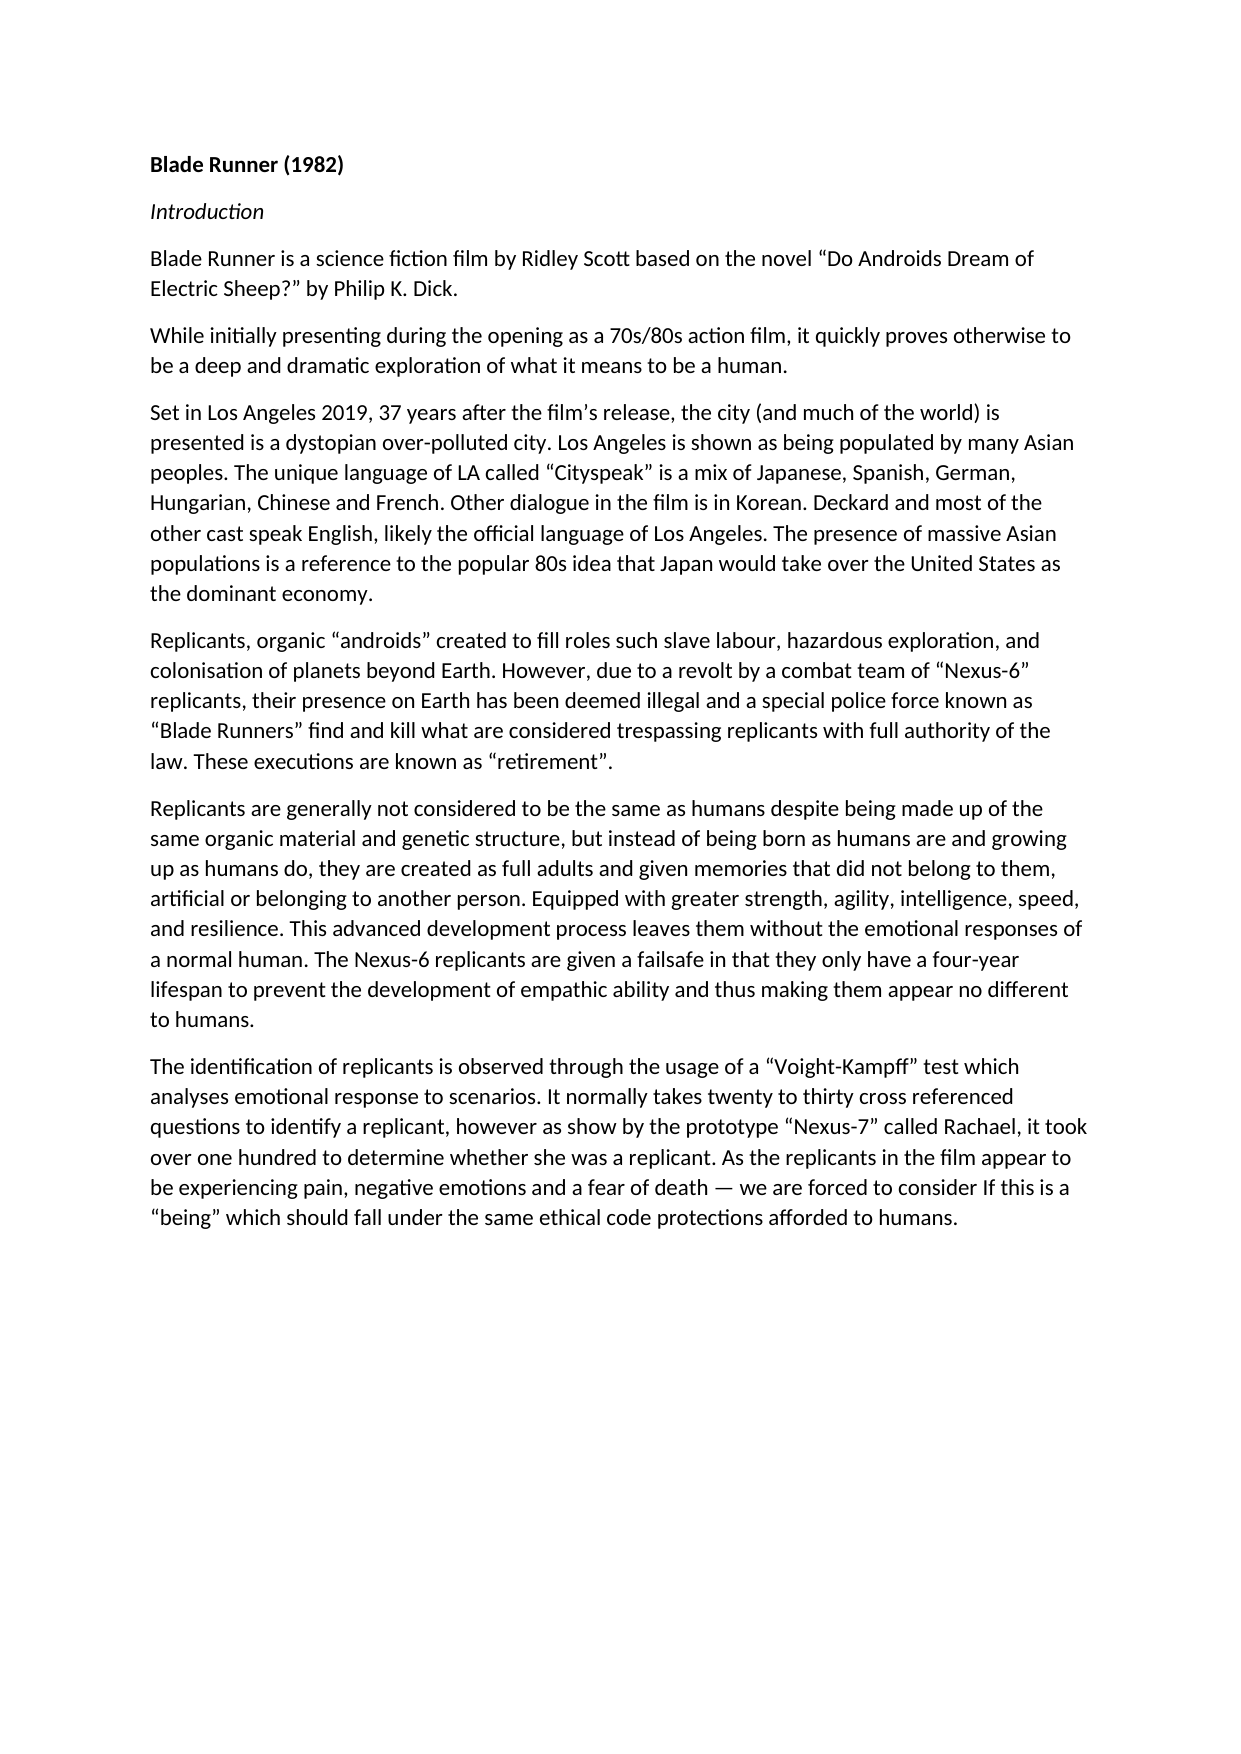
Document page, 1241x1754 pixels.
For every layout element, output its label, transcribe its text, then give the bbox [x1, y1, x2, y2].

text Replicants, organic “androids” created to fill roles such slave labour, hazardous exploration, and colonisation of planets beyond Earth. However, due to a revolt by a combat team of “Nexus-6” replicants, their presence on Earth has been deemed illegal and a special police force known as “Blade Runners” find and kill what are considered trespassing replicants with full authority of the law. These executions are known as “retirement”. [150, 626, 1090, 775]
text Introduction [150, 197, 1090, 225]
text Replicants are generally not considered to be the same as humans despite being made up of the same organic material and genetic structure, but instead of being born as humans are and growing up as humans do, they are created as full adults and given memories that did not belong to them, artificial or belonging to another person. Equipped with greater strength, agility, intelligence, speed, and resilience. This advanced development process leaves them without the emotional responses of a normal human. The Nexus-6 replicants are given a failsafe in that they only have a four-year lifespan to prevent the development of empathic ability and thus making them appear no different to humans. [150, 794, 1090, 1033]
text The identification of replicants is observed through the usage of a “Voight-Kampff” test which analyses emotional response to scenarios. It normally takes twenty to thirty cross referenced questions to identify a replicant, however as show by the prototype “Nexus-7” called Rachael, it took over one hundred to determine whether she was a replicant. As the replicants in the film appear to be experiencing pain, negative emotions and a fear of death — we are forced to consider If this is a “being” which should fall under the same ethical code protections afforded to humans. [150, 1052, 1090, 1231]
text Blade Runner (1982) [150, 150, 1090, 178]
text Blade Runner is a science fiction film by Ridley Scott based on the novel “Do Androids Dream of Electric Sheep?” by Philip K. Dick. [150, 244, 1090, 302]
text Set in Los Angeles 2019, 37 years after the film’s release, the city (and much of the world) is presented is a dystopian over-polluted city. Los Angeles is shown as being populated by many Asian peoples. The unique language of LA called “Cityspeak” is a mix of Japanese, Spanish, German, Hungarian, Chinese and French. Other dialogue in the film is in Korean. Deckard and most of the other cast speak English, likely the official language of Los Angeles. The presence of massive Asian populations is a reference to the popular 80s idea that Japan would take over the United States as the dominant economy. [150, 398, 1090, 607]
text While initially presenting during the opening as a 70s/80s action film, it quickly proves otherwise to be a deep and dramatic exploration of what it means to be a human. [150, 321, 1090, 379]
